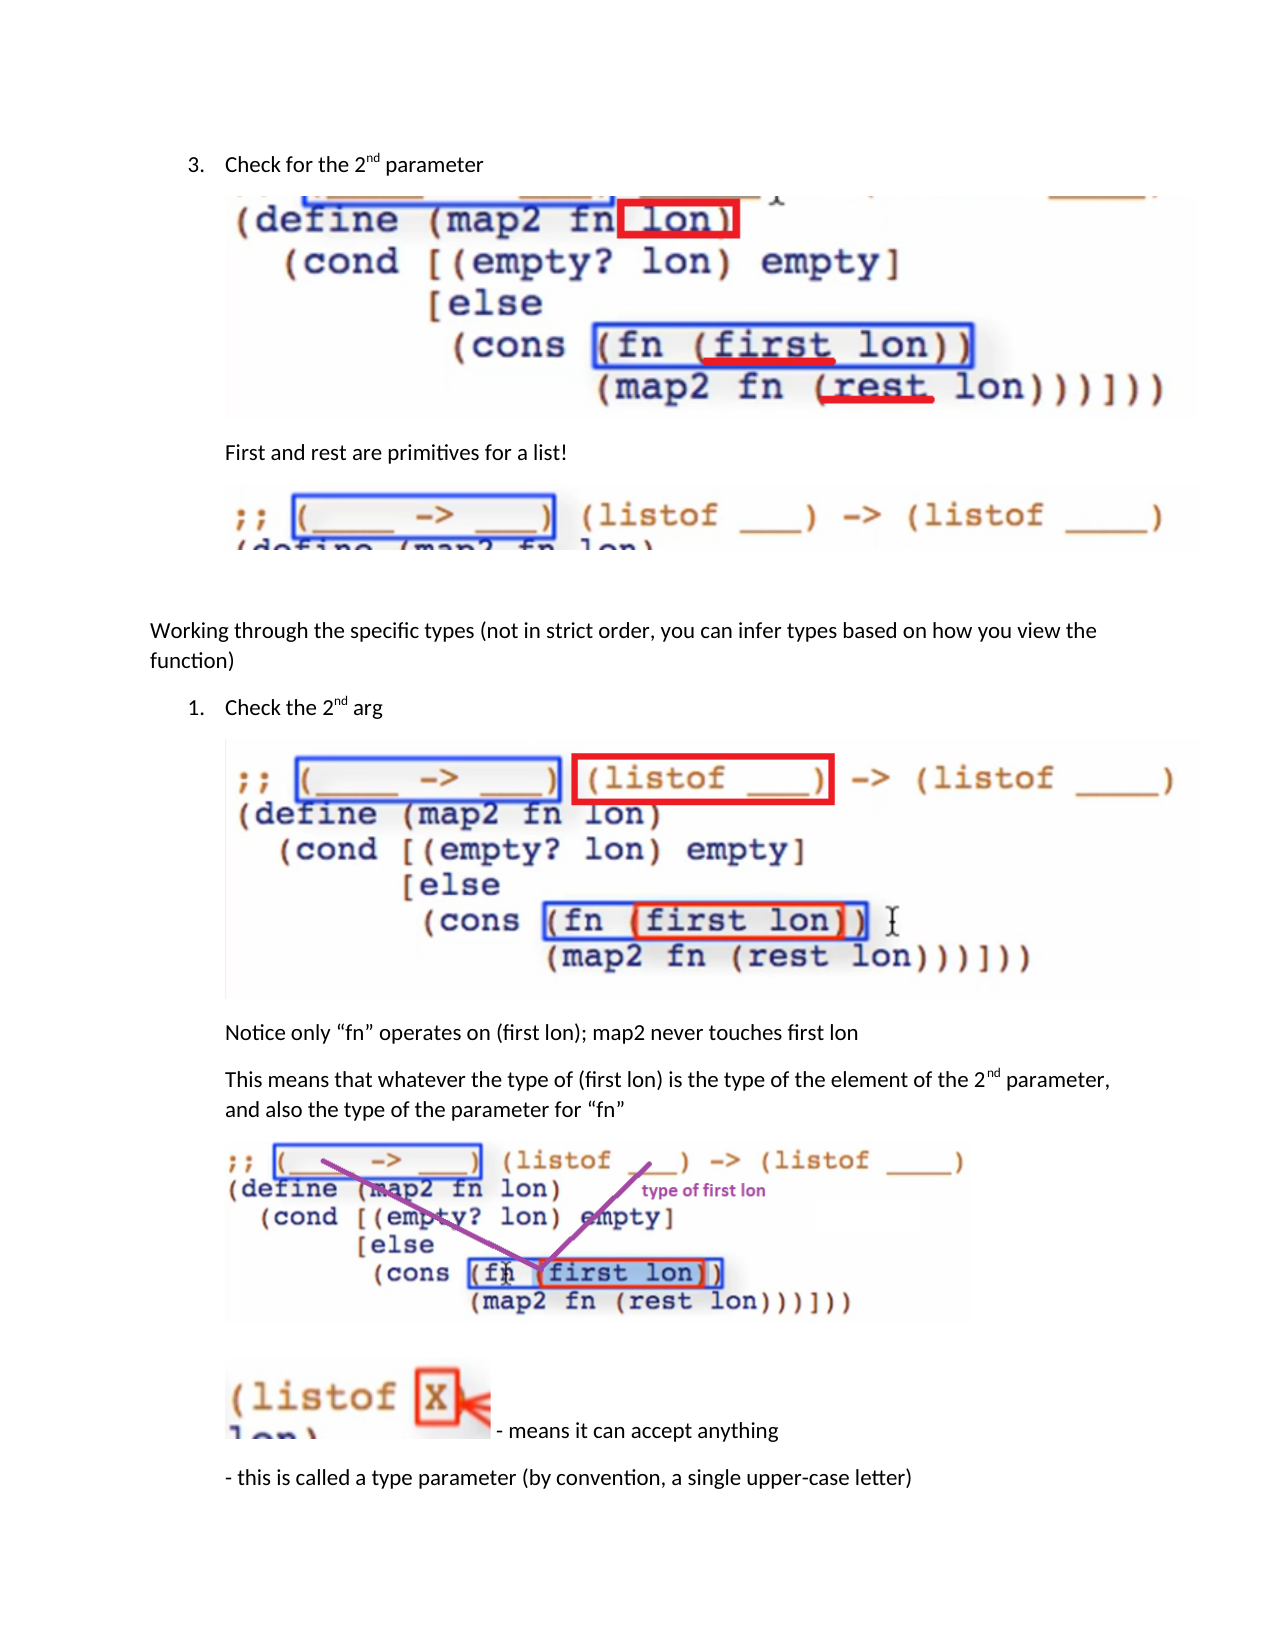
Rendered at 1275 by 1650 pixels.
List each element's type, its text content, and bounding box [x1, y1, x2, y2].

text - this is called a type parameter (by convention, a single upper-case letter) [225, 1463, 1125, 1491]
picture [225, 1357, 491, 1439]
text Notice only “fn” operates on (first lon); map2 never touches first lon [225, 1018, 1125, 1046]
text Working through the specific types (not in strict order, you can infer types based on how you view the function) [150, 616, 1125, 674]
picture [225, 1141, 991, 1339]
list Check for the 2nd parameter [187, 150, 1125, 178]
picture [225, 484, 1200, 550]
picture [225, 196, 1200, 419]
list Check the 2nd arg [187, 693, 1125, 721]
picture [225, 739, 1200, 999]
text First and rest are primitives for a list! [225, 438, 1125, 466]
text This means that whatever the type of (first lon) is the type of the element of the 2nd parameter, and also the type of the parameter for “fn” [225, 1065, 1125, 1123]
